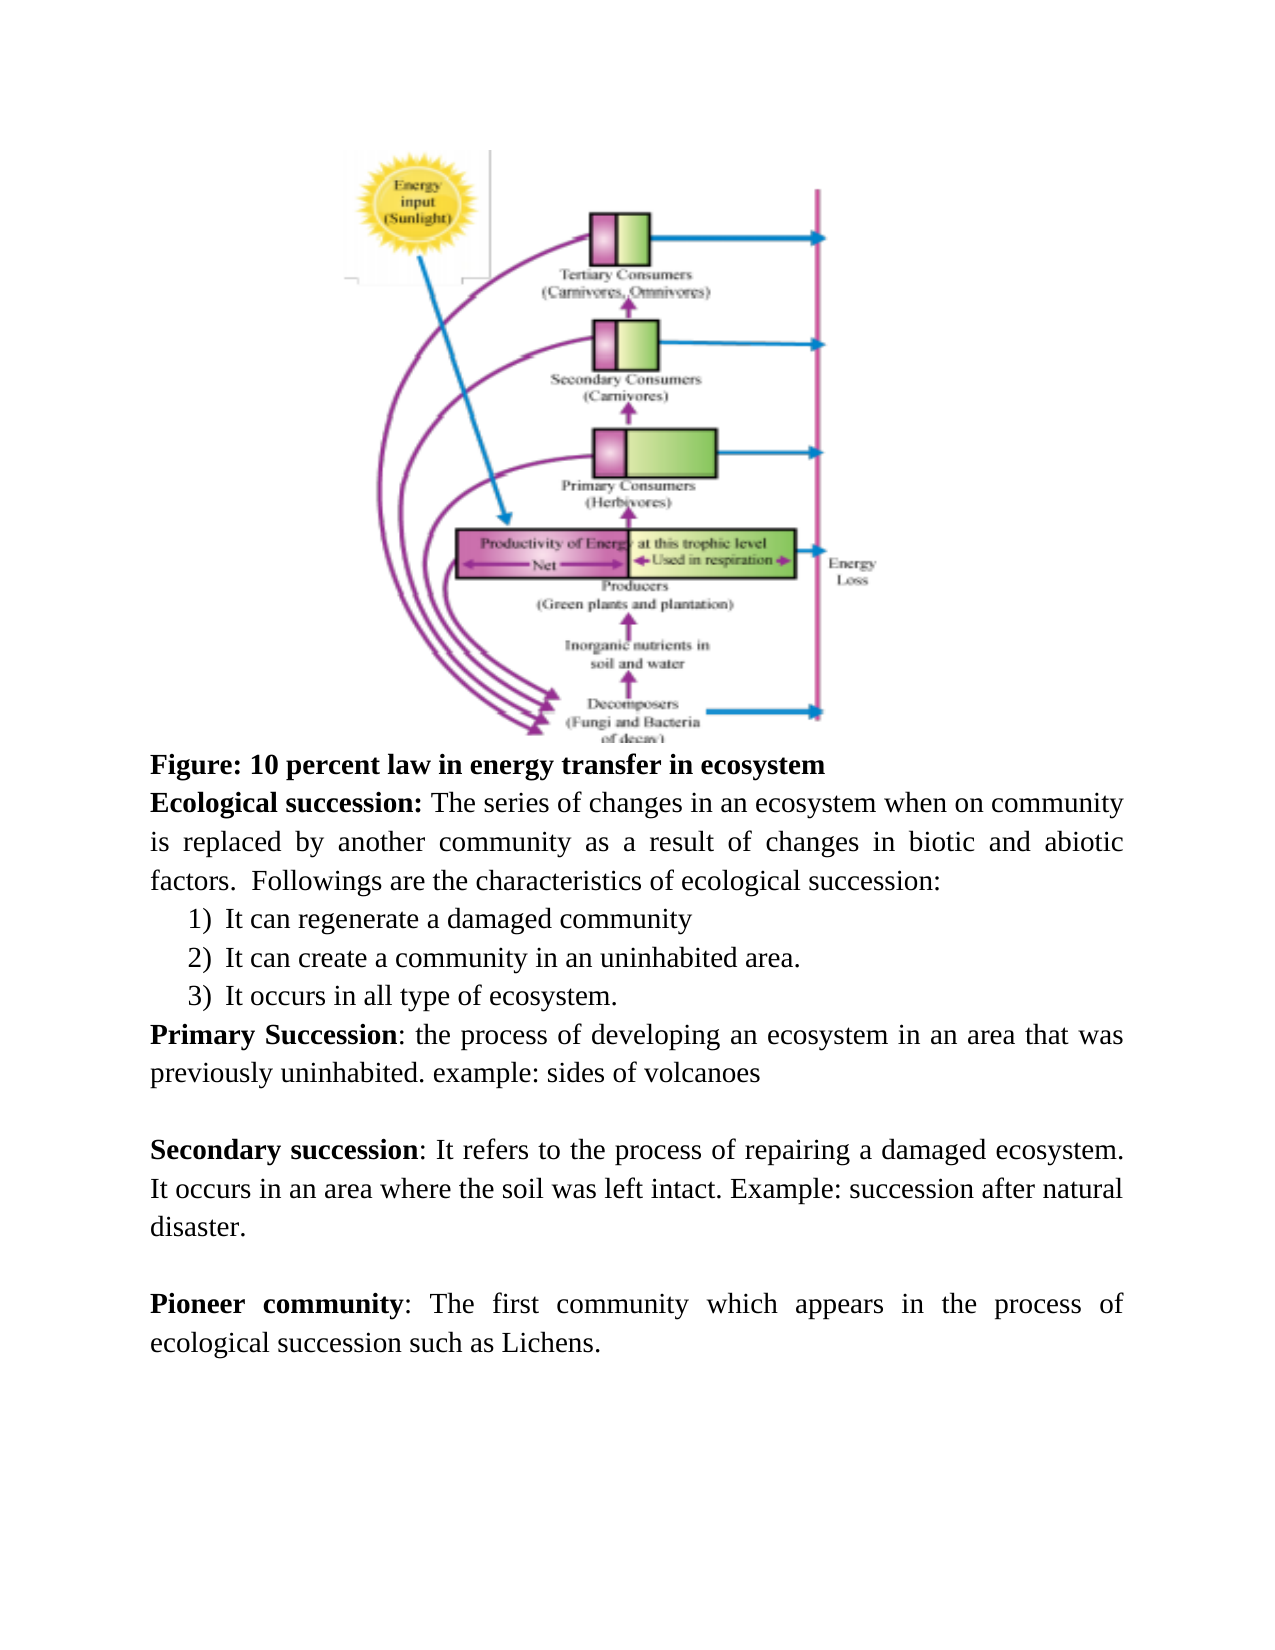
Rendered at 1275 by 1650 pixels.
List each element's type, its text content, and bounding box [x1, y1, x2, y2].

list It can create a community in an uninhabited area. [187, 940, 1125, 973]
list It occurs in all type of ecosystem. [187, 978, 1125, 1012]
text Figure: 10 percent law in energy transfer in ecosystem [150, 747, 1125, 781]
text Ecological succession: The series of changes in an ecosystem when on community is replaced by another community as a result of changes in biotic and abiotic factors. Followings are the characteristics of ecological succession: [150, 786, 1125, 896]
list It can regenerate a damaged community [187, 901, 1125, 935]
picture [298, 150, 977, 743]
text Primary Succession: the process of developing an ecosystem in an area that was previously uninhabited. example: sides of volcanoes [150, 1017, 1125, 1089]
text Pioneer community: The first community which appears in the process of ecological succession such as Lichens. [150, 1287, 1125, 1359]
text Secondary succession: It refers to the process of repairing a damaged ecosystem. It occurs in an area where the soil was left intact. Example: succession after natural disaster. [150, 1132, 1125, 1243]
